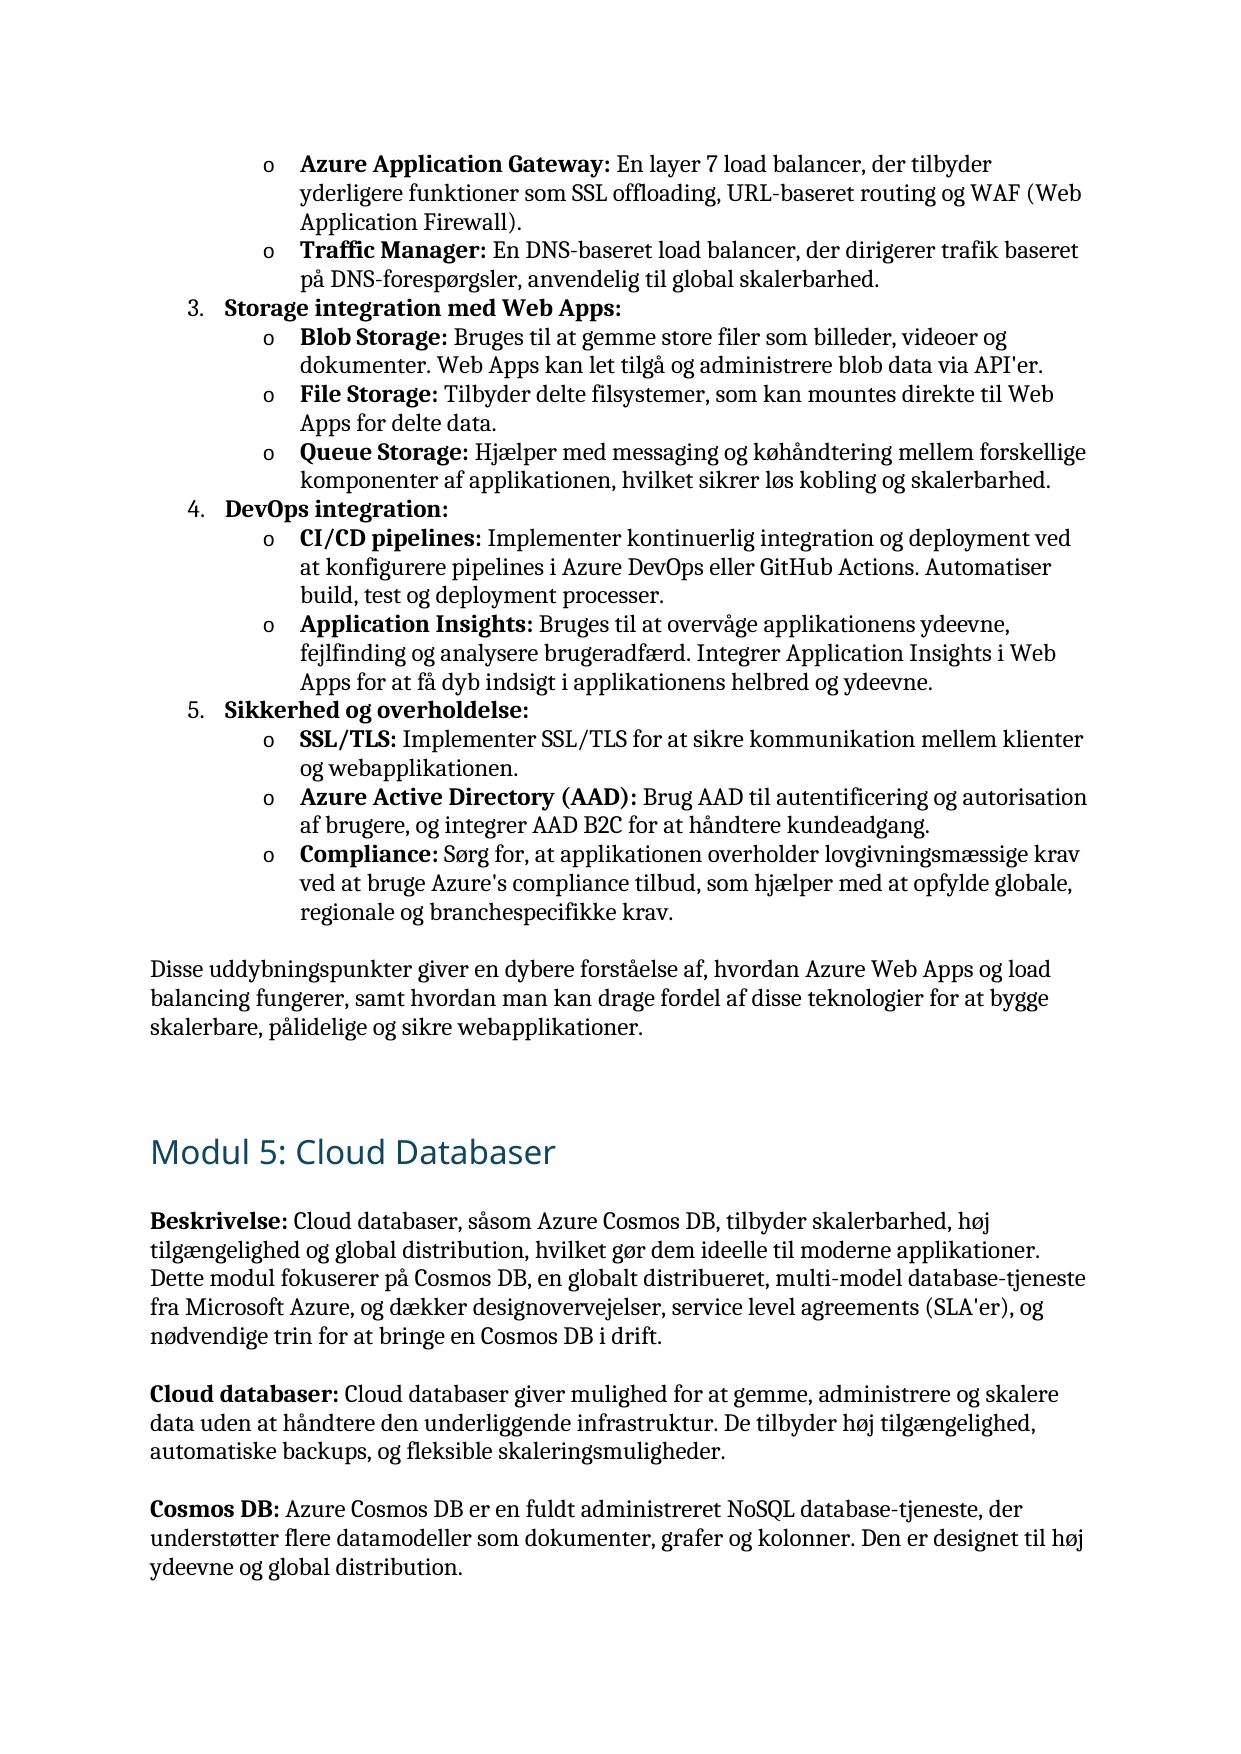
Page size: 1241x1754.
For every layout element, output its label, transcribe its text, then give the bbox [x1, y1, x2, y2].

text Beskrivelse: Cloud databaser, såsom Azure Cosmos DB, tilbyder skalerbarhed, høj tilgængelighed og global distribution, hvilket gør dem ideelle til moderne applikationer. Dette modul fokuserer på Cosmos DB, en globalt distribueret, multi-model database-tjeneste fra Microsoft Azure, og dækker designovervejelser, service level agreements (SLA'er), og nødvendige trin for at bringe en Cosmos DB i drift. [150, 1207, 1090, 1351]
list Queue Storage: Hjælper med messaging og køhåndtering mellem forskellige komponenter af applikationen, hvilket sikrer løs kobling og skalerbarhed. [262, 437, 1090, 495]
text Cloud databaser: Cloud databaser giver mulighed for at gemme, administrere og skalere data uden at håndtere den underliggende infrastruktur. De tilbyder høj tilgængelighed, automatiske backups, og fleksible skaleringsmuligheder. [150, 1380, 1090, 1466]
list SSL/TLS: Implementer SSL/TLS for at sikre kommunikation mellem klienter og webapplikationen. [262, 725, 1090, 782]
list Storage integration med Web Apps: [187, 294, 1090, 322]
list DevOps integration: [187, 495, 1090, 524]
list Azure Active Directory (AAD): Brug AAD til autentificering og autorisation af brugere, og integrer AAD B2C for at håndtere kundeadgang. [262, 782, 1090, 840]
list Sikkerhed og overholdelse: [187, 696, 1090, 725]
list CI/CD pipelines: Implementer kontinuerlig integration og deployment ved at konfigurere pipelines i Azure DevOps eller GitHub Actions. Automatiser build, test og deployment processer. [262, 524, 1090, 610]
list Traffic Manager: En DNS-baseret load balancer, der dirigerer trafik baseret på DNS-forespørgsler, anvendelig til global skalerbarhed. [262, 236, 1090, 294]
list Application Insights: Bruges til at overvåge applikationens ydeevne, fejlfinding og analysere brugeradfærd. Integrer Application Insights i Web Apps for at få dyb indsigt i applikationens helbred og ydeevne. [262, 610, 1090, 696]
subtitle Modul 5: Cloud Databaser [150, 1129, 1090, 1174]
text Cosmos DB: Azure Cosmos DB er en fuldt administreret NoSQL database-tjeneste, der understøtter flere datamodeller som dokumenter, grafer og kolonner. Den er designet til høj ydeevne og global distribution. [150, 1495, 1090, 1581]
list File Storage: Tilbyder delte filsystemer, som kan mountes direkte til Web Apps for delte data. [262, 380, 1090, 437]
list Compliance: Sørg for, at applikationen overholder lovgivningsmæssige krav ved at bruge Azure's compliance tilbud, som hjælper med at opfylde globale, regionale og branchespecifikke krav. [262, 840, 1090, 926]
list Azure Application Gateway: En layer 7 load balancer, der tilbyder yderligere funktioner som SSL offloading, URL-baseret routing og WAF (Web Application Firewall). [262, 150, 1090, 236]
text Disse uddybningspunkter giver en dybere forståelse af, hvordan Azure Web Apps og load balancing fungerer, samt hvordan man kan drage fordel af disse teknologier for at bygge skalerbare, pålidelige og sikre webapplikationer. [150, 955, 1090, 1042]
list Blob Storage: Bruges til at gemme store filer som billeder, videoer og dokumenter. Web Apps kan let tilgå og administrere blob data via API'er. [262, 322, 1090, 380]
